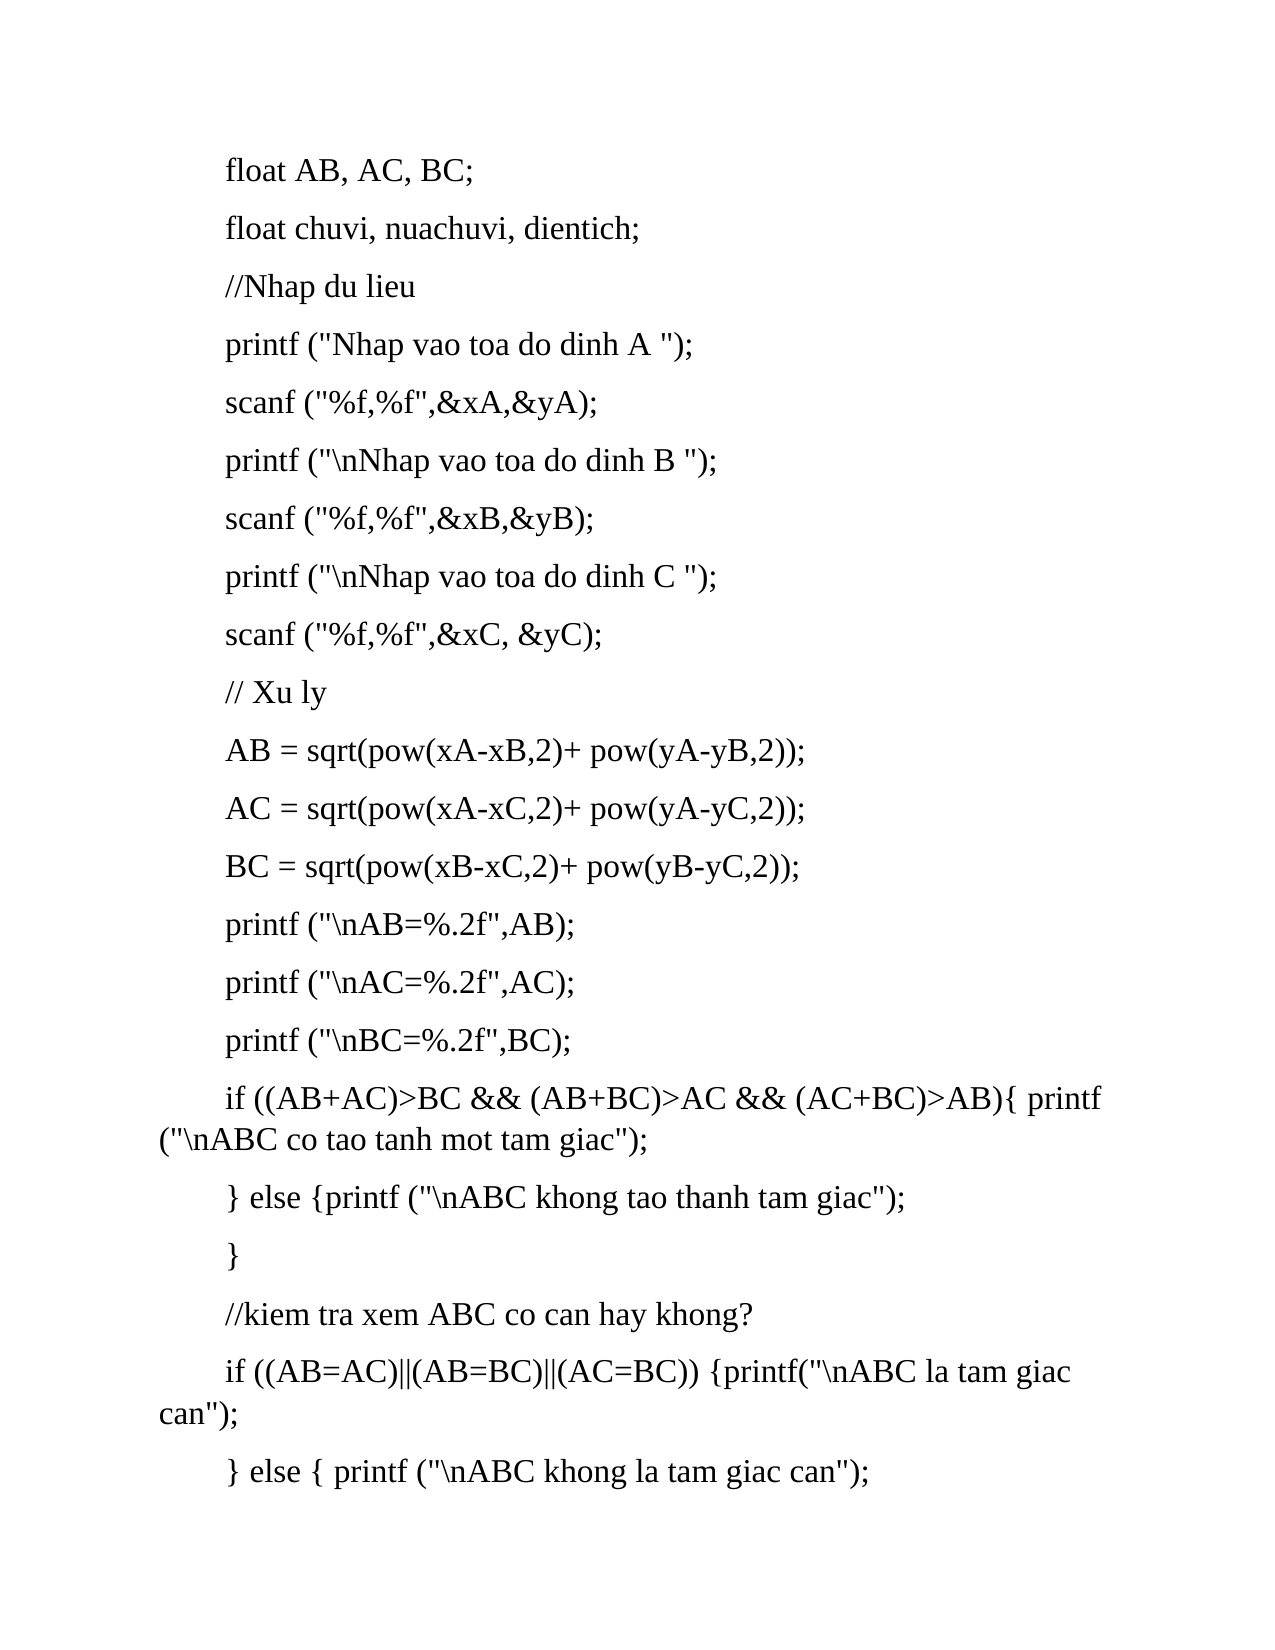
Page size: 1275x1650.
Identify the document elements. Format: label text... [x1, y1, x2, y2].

text AB = sqrt(pow(xA-xB,2)+ pow(yA-yB,2)); [159, 730, 1125, 768]
text } [159, 1236, 1125, 1274]
text //kiem tra xem ABC co can hay khong? [159, 1294, 1125, 1332]
text } else {printf ("\nABC khong tao thanh tam giac"); [159, 1178, 1125, 1216]
text float chuvi, nuachuvi, dientich; [159, 208, 1125, 246]
text } else { printf ("\nABC khong la tam giac can"); [159, 1451, 1125, 1489]
text scanf ("%f,%f",&xB,&yB); [159, 498, 1125, 536]
text scanf ("%f,%f",&xA,&yA); [159, 382, 1125, 420]
text printf ("\nAC=%.2f",AC); [159, 962, 1125, 1001]
text //Nhap du lieu [159, 266, 1125, 304]
text BC = sqrt(pow(xB-xC,2)+ pow(yB-yC,2)); [159, 846, 1125, 884]
text float AB, AC, BC; [159, 150, 1125, 188]
text scanf ("%f,%f",&xC, &yC); [159, 614, 1125, 652]
text printf ("\nAB=%.2f",AB); [159, 904, 1125, 943]
text printf ("\nBC=%.2f",BC); [159, 1020, 1125, 1059]
text printf ("\nNhap vao toa do dinh C "); [159, 556, 1125, 594]
text // Xu ly [159, 672, 1125, 711]
text printf ("\nNhap vao toa do dinh B "); [159, 440, 1125, 478]
text if ((AB+AC)>BC && (AB+BC)>AC && (AC+BC)>AB){ printf ("\nABC co tao tanh mot tam giac"); [159, 1078, 1125, 1158]
text AC = sqrt(pow(xA-xC,2)+ pow(yA-yC,2)); [159, 788, 1125, 827]
text if ((AB=AC)||(AB=BC)||(AC=BC)) {printf("\nABC la tam giac can"); [159, 1352, 1125, 1431]
text printf ("Nhap vao toa do dinh A "); [159, 324, 1125, 362]
